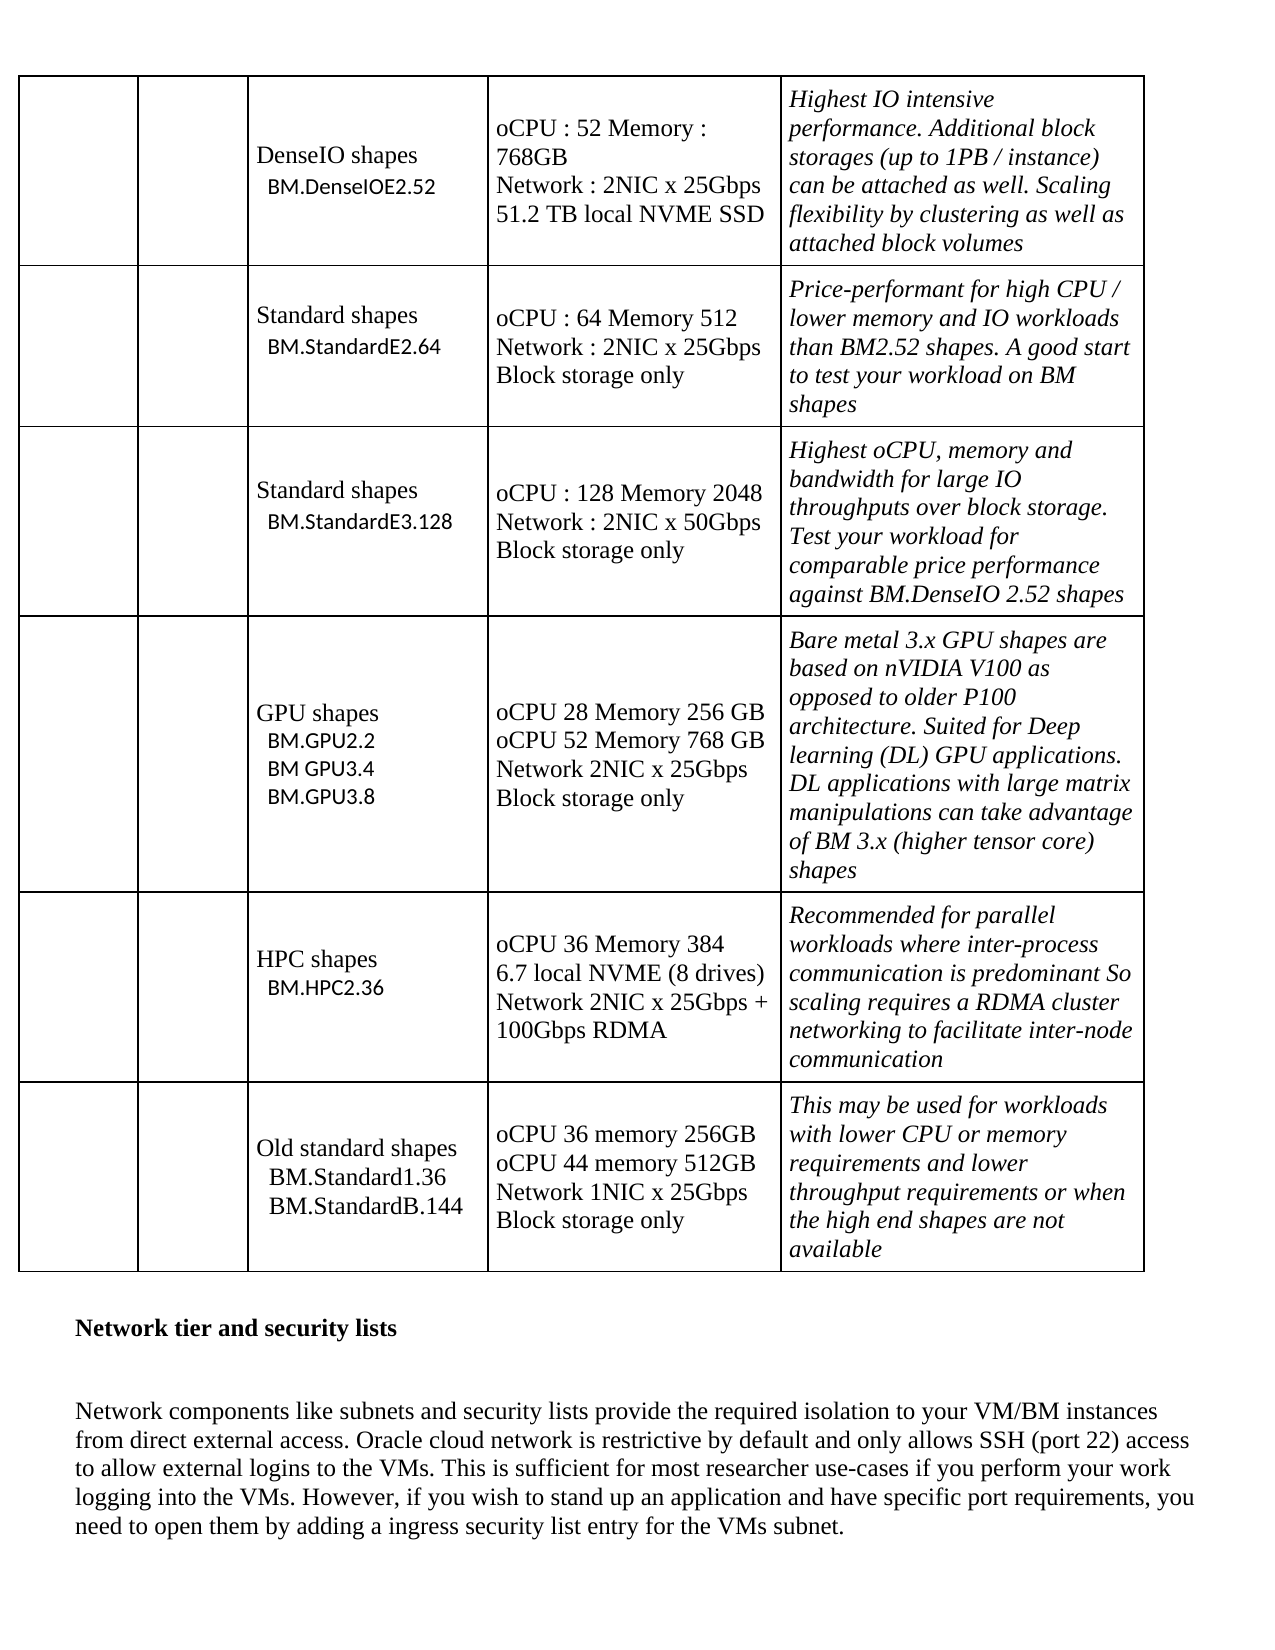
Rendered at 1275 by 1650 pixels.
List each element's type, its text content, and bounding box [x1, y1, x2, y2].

table_cell oCPU : 64 Memory 512 Network : 2NIC x 25Gbps Block storage only [489, 266, 780, 426]
table_cell Old standard shapes BM.Standard1.36 BM.StandardB.144 [249, 1083, 487, 1271]
table_cell oCPU 36 memory 256GB oCPU 44 memory 512GB Network 1NIC x 25Gbps Block storage only [489, 1083, 780, 1271]
table_cell DenseIO shapes [249, 77, 487, 265]
table_cell Price-performant for high CPU / lower memory and IO workloads than BM2.52 shapes. A good start to test your workload on BM shapes [782, 266, 1143, 426]
table_cell [20, 1083, 137, 1271]
table_cell [139, 1083, 247, 1271]
table_cell [139, 77, 247, 265]
table_cell Highest IO intensive performance. Additional block storages (up to 1PB / instance) can be attached as well. Scaling flexibility by clustering as well as attached block volumes [782, 77, 1143, 265]
table_cell oCPU : 128 Memory 2048 Network : 2NIC x 50Gbps Block storage only [489, 427, 780, 615]
table_cell [139, 617, 247, 891]
table_cell [20, 617, 137, 891]
table_cell [20, 427, 137, 615]
table_cell oCPU : 52 Memory : 768GB Network : 2NIC x 25Gbps 51.2 TB local NVME SSD [489, 77, 780, 265]
table_cell oCPU 28 Memory 256 GB oCPU 52 Memory 768 GB Network 2NIC x 25Gbps Block storage only [489, 617, 780, 891]
table_cell [139, 266, 247, 426]
table_cell [20, 266, 137, 426]
table_cell [139, 427, 247, 615]
table_cell [20, 893, 137, 1081]
table_cell Bare metal 3.x GPU shapes are based on nVIDIA V100 as opposed to older P100 architecture. Suited for Deep learning (DL) GPU applications. DL applications with large matrix manipulations can take advantage of BM 3.x (higher tensor core) shapes [782, 617, 1143, 891]
table_cell Recommended for parallel workloads where inter-process communication is predominant So scaling requires a RDMA cluster networking to facilitate inter-node communication [782, 893, 1143, 1081]
text Network components like subnets and security lists provide the required isolation to your VM/BM instances from direct external access. Oracle cloud network is restrictive by default and only allows SSH (port 22) access to allow external logins to the VMs. This is sufficient for most researcher use-cases if you perform your work logging into the VMs. However, if you wish to stand up an application and have specific port requirements, you need to open them by adding a ingress security list entry for the VMs subnet. [75, 1396, 1200, 1540]
table_cell GPU shapes [249, 617, 487, 891]
table_cell [139, 893, 247, 1081]
table_cell This may be used for workloads with lower CPU or memory requirements and lower throughput requirements or when the high end shapes are not available [782, 1083, 1143, 1271]
table_cell [20, 77, 137, 265]
table_cell oCPU 36 Memory 384 6.7 local NVME (8 drives) Network 2NIC x 25Gbps + 100Gbps RDMA [489, 893, 780, 1081]
table_cell Standard shapes [249, 427, 487, 615]
table_cell Highest oCPU, memory and bandwidth for large IO throughputs over block storage. Test your workload for comparable price performance against BM.DenseIO 2.52 shapes [782, 427, 1143, 615]
table_cell Standard shapes [249, 266, 487, 426]
table_cell HPC shapes [249, 893, 487, 1081]
text Network tier and security lists [75, 1313, 1200, 1342]
